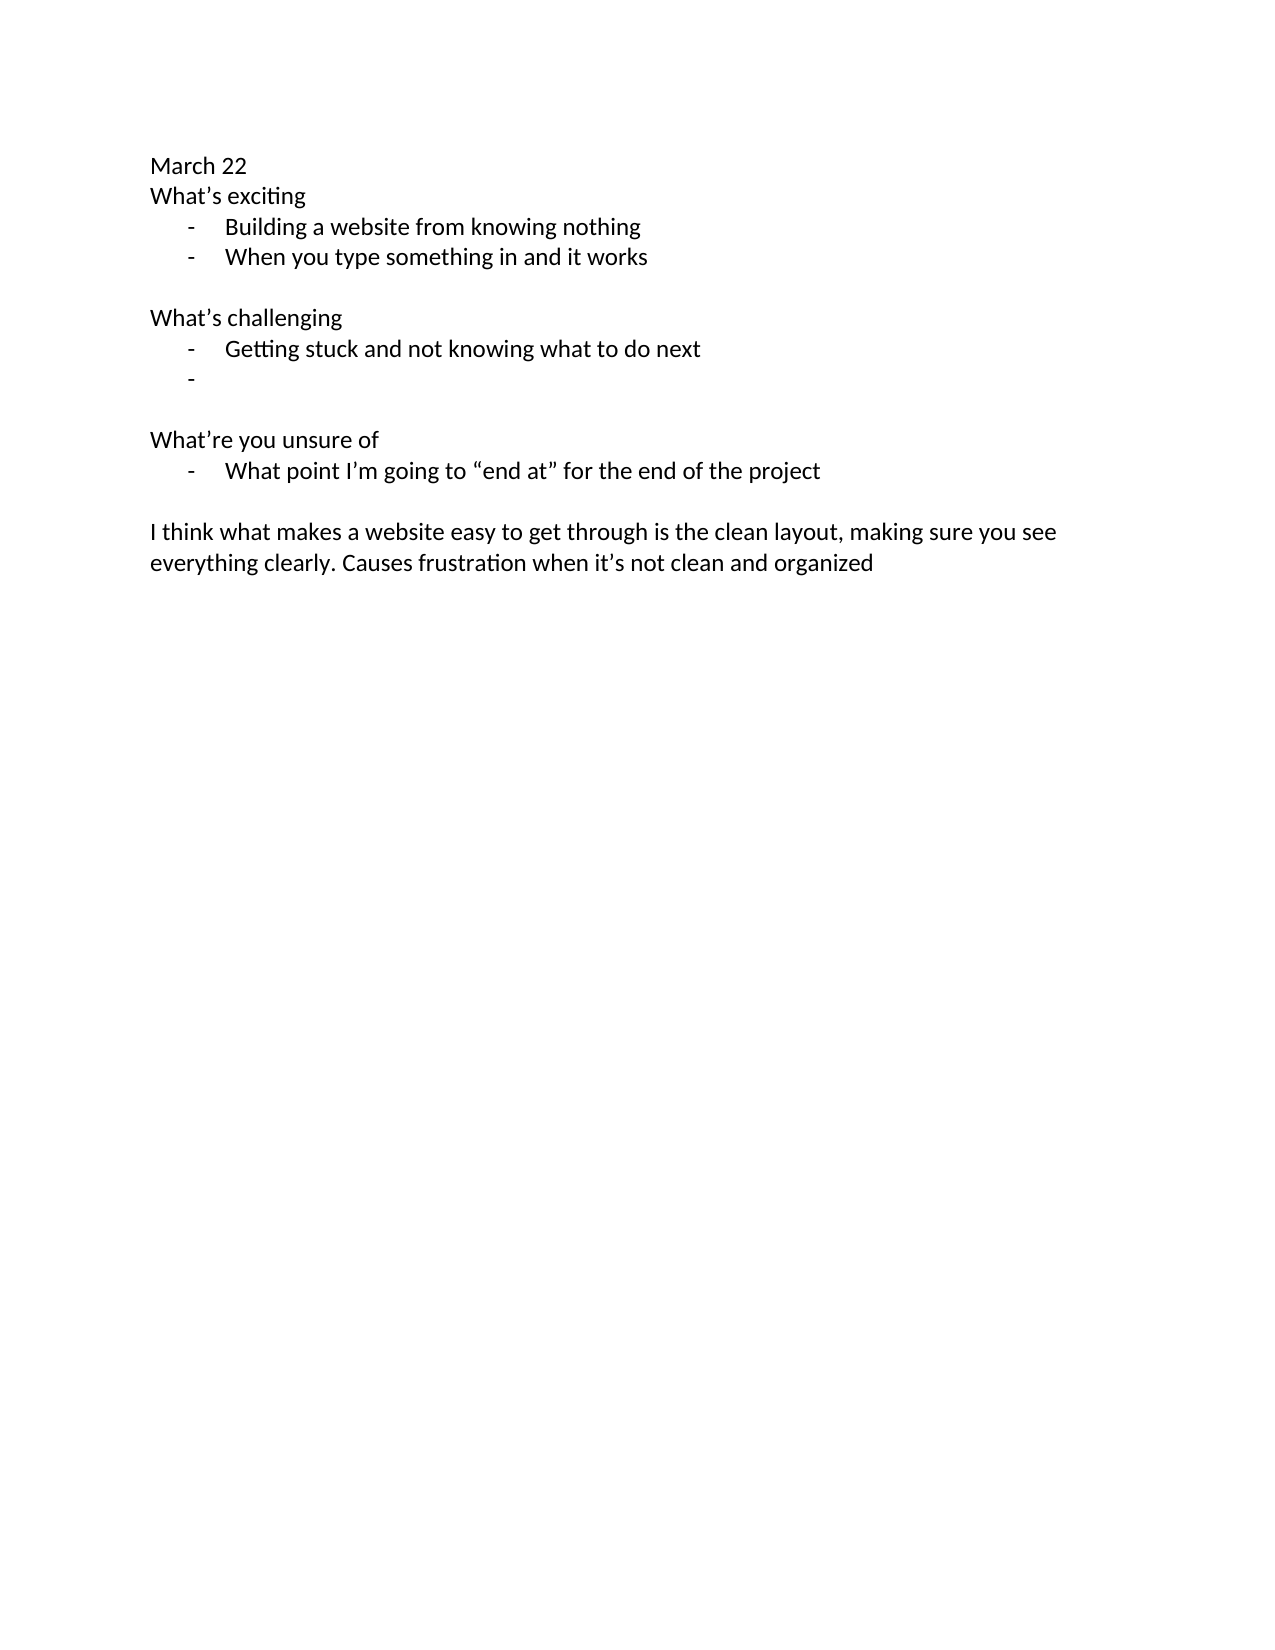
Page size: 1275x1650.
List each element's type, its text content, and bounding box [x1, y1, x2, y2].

list When you type something in and it works [187, 242, 1125, 272]
text What’s challenging [150, 303, 1125, 333]
text March 22 [150, 150, 1125, 181]
list Getting stuck and not knowing what to do next [187, 333, 1125, 364]
text What’re you unsure of [150, 425, 1125, 455]
list Building a website from knowing nothing [187, 211, 1125, 242]
list What point I’m going to “end at” for the end of the project [187, 455, 1125, 486]
text I think what makes a website easy to get through is the clean layout, making sure you see everything clearly. Causes frustration when it’s not clean and organized [150, 516, 1125, 577]
text What’s exciting [150, 181, 1125, 211]
